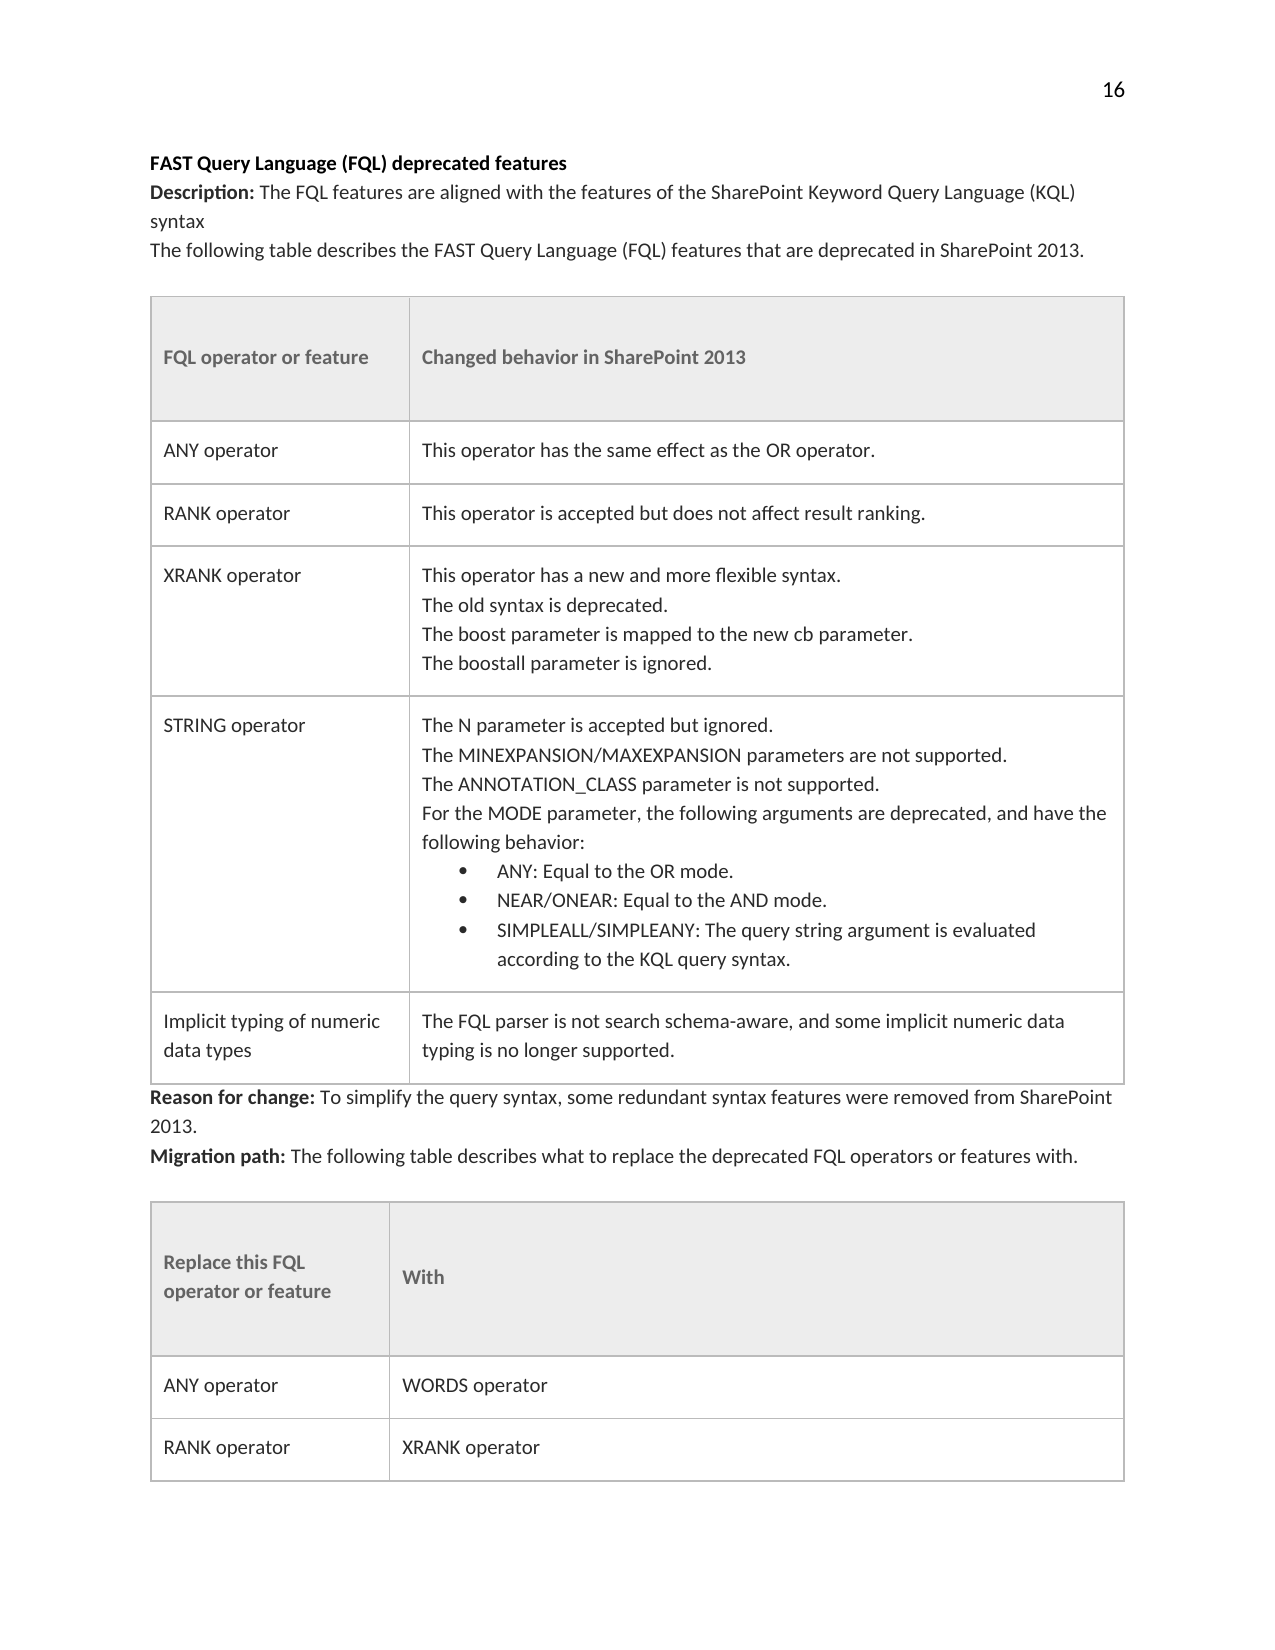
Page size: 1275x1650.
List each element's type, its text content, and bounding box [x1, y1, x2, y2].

table_cell STRING operator [152, 697, 409, 991]
text Reason for change: To simplify the query syntax, some redundant syntax features were removed from SharePoint 2013. [150, 1085, 1125, 1139]
text Migration path: The following table describes what to replace the deprecated FQL operators or features with. [150, 1143, 1125, 1168]
table_cell The FQL parser is not search schema-aware, and some implicit numeric data typing is no longer supported. [410, 993, 1123, 1083]
table_cell WORDS operator [390, 1357, 1123, 1417]
text Description: The FQL features are aligned with the features of the SharePoint Keyword Query Language (KQL) syntax [150, 179, 1125, 234]
table_cell XRANK operator [390, 1419, 1123, 1480]
table_header Changed behavior in SharePoint 2013 [410, 297, 1123, 420]
table_cell ANY operator [152, 422, 409, 483]
table_cell RANK operator [152, 1419, 389, 1480]
table_cell This operator is accepted but does not affect result ranking. [410, 485, 1123, 545]
table_header With [390, 1203, 1123, 1355]
table_cell This operator has a new and more flexible syntax. The old syntax is deprecated. The boost parameter is mapped to the new cb parameter. The boostall parameter is ignored. [410, 547, 1123, 695]
table_header FQL operator or feature [152, 297, 409, 420]
table_cell ANY operator [152, 1357, 389, 1417]
table_header Replace this FQL operator or feature [152, 1203, 389, 1355]
table_cell The N parameter is accepted but ignored. The MINEXPANSION/MAXEXPANSION parameters are not supported. The ANNOTATION_CLASS parameter is not supported. For the MODE parameter, the following arguments are deprecated, and have the following behavior: ANY: Equal to the OR mode. NEAR/ONEAR: Equal to the AND mode. SIMPLEALL/SIMPLEANY: The query string argument is evaluated according to the KQL query syntax. [410, 697, 1123, 991]
subtitle FAST Query Language (FQL) deprecated features [150, 150, 1125, 175]
table_cell This operator has the same effect as the OR operator. [410, 422, 1123, 483]
table_cell RANK operator [152, 485, 409, 545]
table_cell XRANK operator [152, 547, 409, 695]
table_cell Implicit typing of numeric data types [152, 993, 409, 1083]
text The following table describes the FAST Query Language (FQL) features that are deprecated in SharePoint 2013. [150, 237, 1125, 263]
